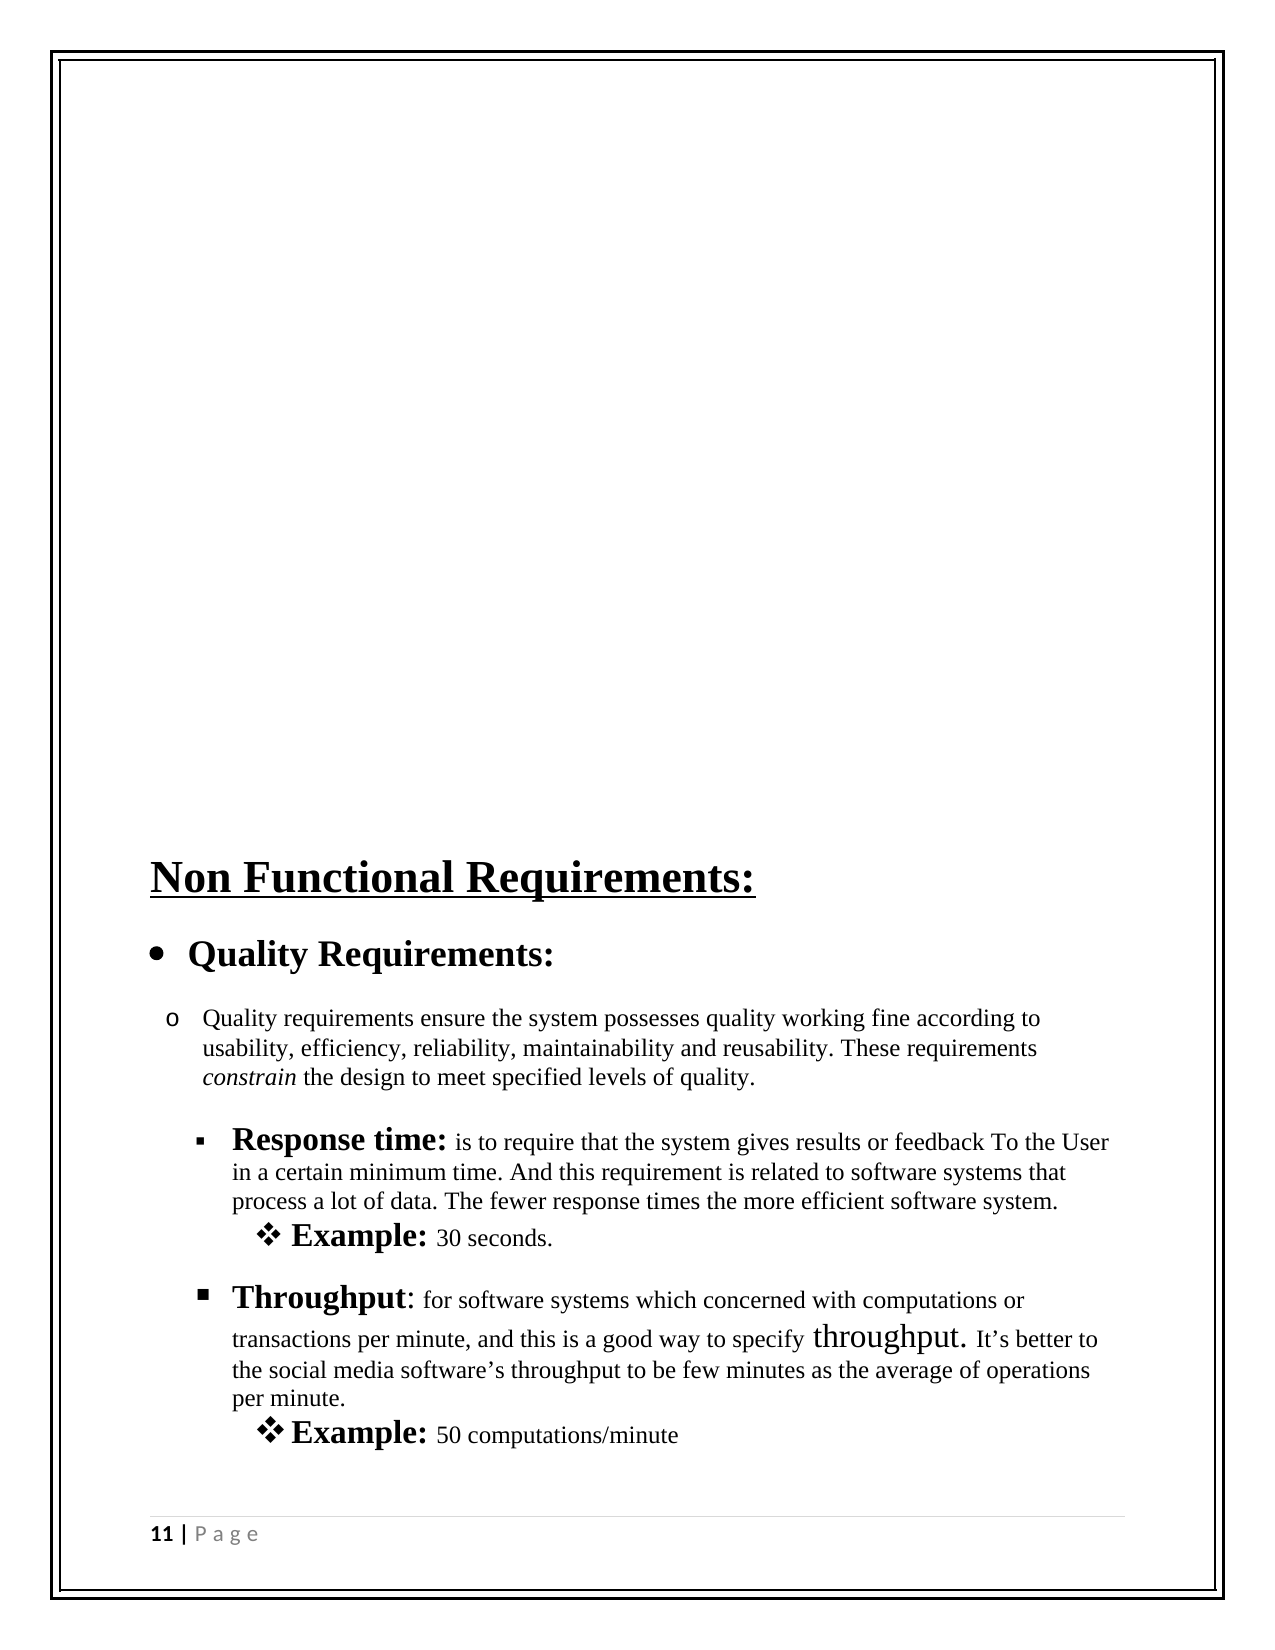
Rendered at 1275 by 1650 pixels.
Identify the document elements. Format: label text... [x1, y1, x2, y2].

list Throughput: for software systems which concerned with computations or transactions per minute, and this is a good way to specify throughput. It’s better to the social media software’s throughput to be few minutes as the average of operations per minute. [194, 1277, 1125, 1412]
text Non Functional Requirements: [150, 850, 1125, 903]
list Example: 50 computations/minute [253, 1412, 1125, 1451]
list Response time: is to require that the system gives results or feedback To the User in a certain minimum time. And this requirement is related to software systems that process a lot of data. The fewer response times the more efficient software system. [194, 1119, 1125, 1215]
list Example: 30 seconds. [253, 1215, 1125, 1253]
list Quality Requirements: [150, 931, 1125, 1003]
list Quality requirements ensure the system possesses quality working fine according to usability, efficiency, reliability, maintainability and reusability. These requirements constrain the design to meet specified levels of quality. [165, 1003, 1125, 1119]
